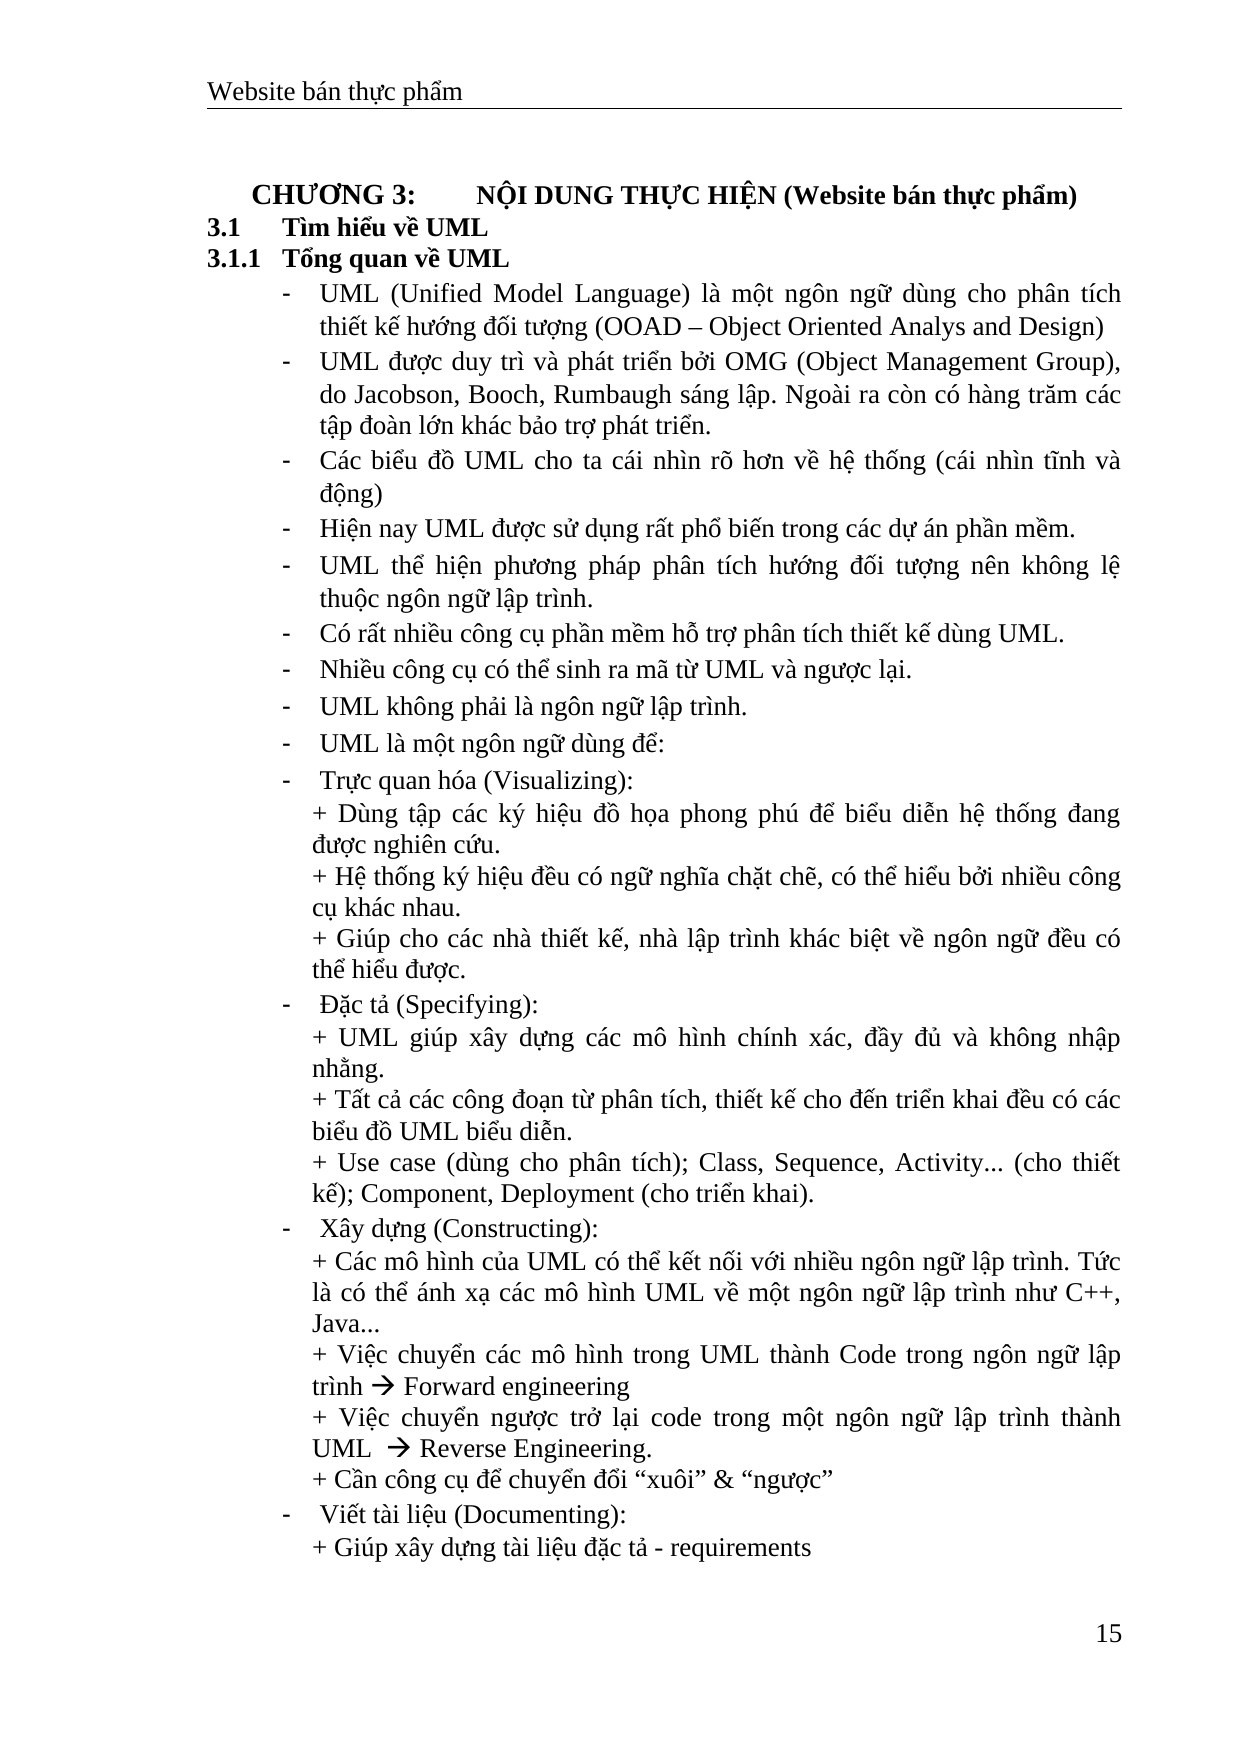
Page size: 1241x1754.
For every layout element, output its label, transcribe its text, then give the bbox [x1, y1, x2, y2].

list Nhiều công cụ có thể sinh ra mã từ UML và ngược lại. [282, 650, 1122, 687]
list + Việc chuyển các mô hình trong UML thành Code trong ngôn ngữ lập trình Forward engineering [312, 1338, 1122, 1401]
list + Use case (dùng cho phân tích); Class, Sequence, Activity... (cho thiết kế); Component, Deployment (cho triển khai). [312, 1146, 1122, 1208]
subtitle NỘI DUNG THỰC HIỆN (Website bán thực phẩm) [207, 177, 1122, 211]
list UML là một ngôn ngữ dùng để: [282, 724, 1122, 761]
list UML (Unified Model Language) là một ngôn ngữ dùng cho phân tích thiết kế hướng đối tượng (OOAD – Object Oriented Analys and Design) [282, 273, 1122, 341]
list + Cần công cụ để chuyển đổi “xuôi” & “ngược” [312, 1463, 1122, 1494]
list + Giúp cho các nhà thiết kế, nhà lập trình khác biệt về ngôn ngữ đều có thể hiểu được. [312, 922, 1122, 984]
list + Tất cả các công đoạn từ phân tích, thiết kế cho đến triển khai đều có các biểu đồ UML biểu diễn. [312, 1083, 1122, 1146]
list + Các mô hình của UML có thể kết nối với nhiều ngôn ngữ lập trình. Tức là có thể ánh xạ các mô hình UML về một ngôn ngữ lập trình như C++, Java... [312, 1245, 1122, 1338]
list UML được duy trì và phát triển bởi OMG (Object Management Group), do Jacobson, Booch, Rumbaugh sáng lập. Ngoài ra còn có hàng trăm các tập đoàn lớn khác bảo trợ phát triển. [282, 341, 1122, 440]
list UML thể hiện phương pháp phân tích hướng đối tượng nên không lệ thuộc ngôn ngữ lập trình. [282, 545, 1122, 613]
list + Giúp xây dựng tài liệu đặc tả - requirements [312, 1531, 1122, 1562]
list + UML giúp xây dựng các mô hình chính xác, đầy đủ và không nhập nhằng. [312, 1021, 1122, 1083]
list Hiện nay UML được sử dụng rất phổ biến trong các dự án phần mềm. [282, 508, 1122, 545]
list Trực quan hóa (Visualizing): [282, 761, 1122, 797]
list Có rất nhiều công cụ phần mềm hỗ trợ phân tích thiết kế dùng UML. [282, 613, 1122, 650]
text Tìm hiểu về UML [207, 211, 1122, 242]
text Tổng quan về UML [207, 242, 1122, 273]
list UML không phải là ngôn ngữ lập trình. [282, 687, 1122, 724]
list + Dùng tập các ký hiệu đồ họa phong phú để biểu diễn hệ thống đang được nghiên cứu. [312, 797, 1122, 860]
list + Hệ thống ký hiệu đều có ngữ nghĩa chặt chẽ, có thể hiểu bởi nhiều công cụ khác nhau. [312, 860, 1122, 922]
list Xây dựng (Constructing): [282, 1208, 1122, 1245]
list Đặc tả (Specifying): [282, 984, 1122, 1021]
list Viết tài liệu (Documenting): [282, 1494, 1122, 1531]
list + Việc chuyển ngược trở lại code trong một ngôn ngữ lập trình thành UML Reverse Engineering. [312, 1401, 1122, 1463]
list Các biểu đồ UML cho ta cái nhìn rõ hơn về hệ thống (cái nhìn tĩnh và động) [282, 440, 1122, 508]
